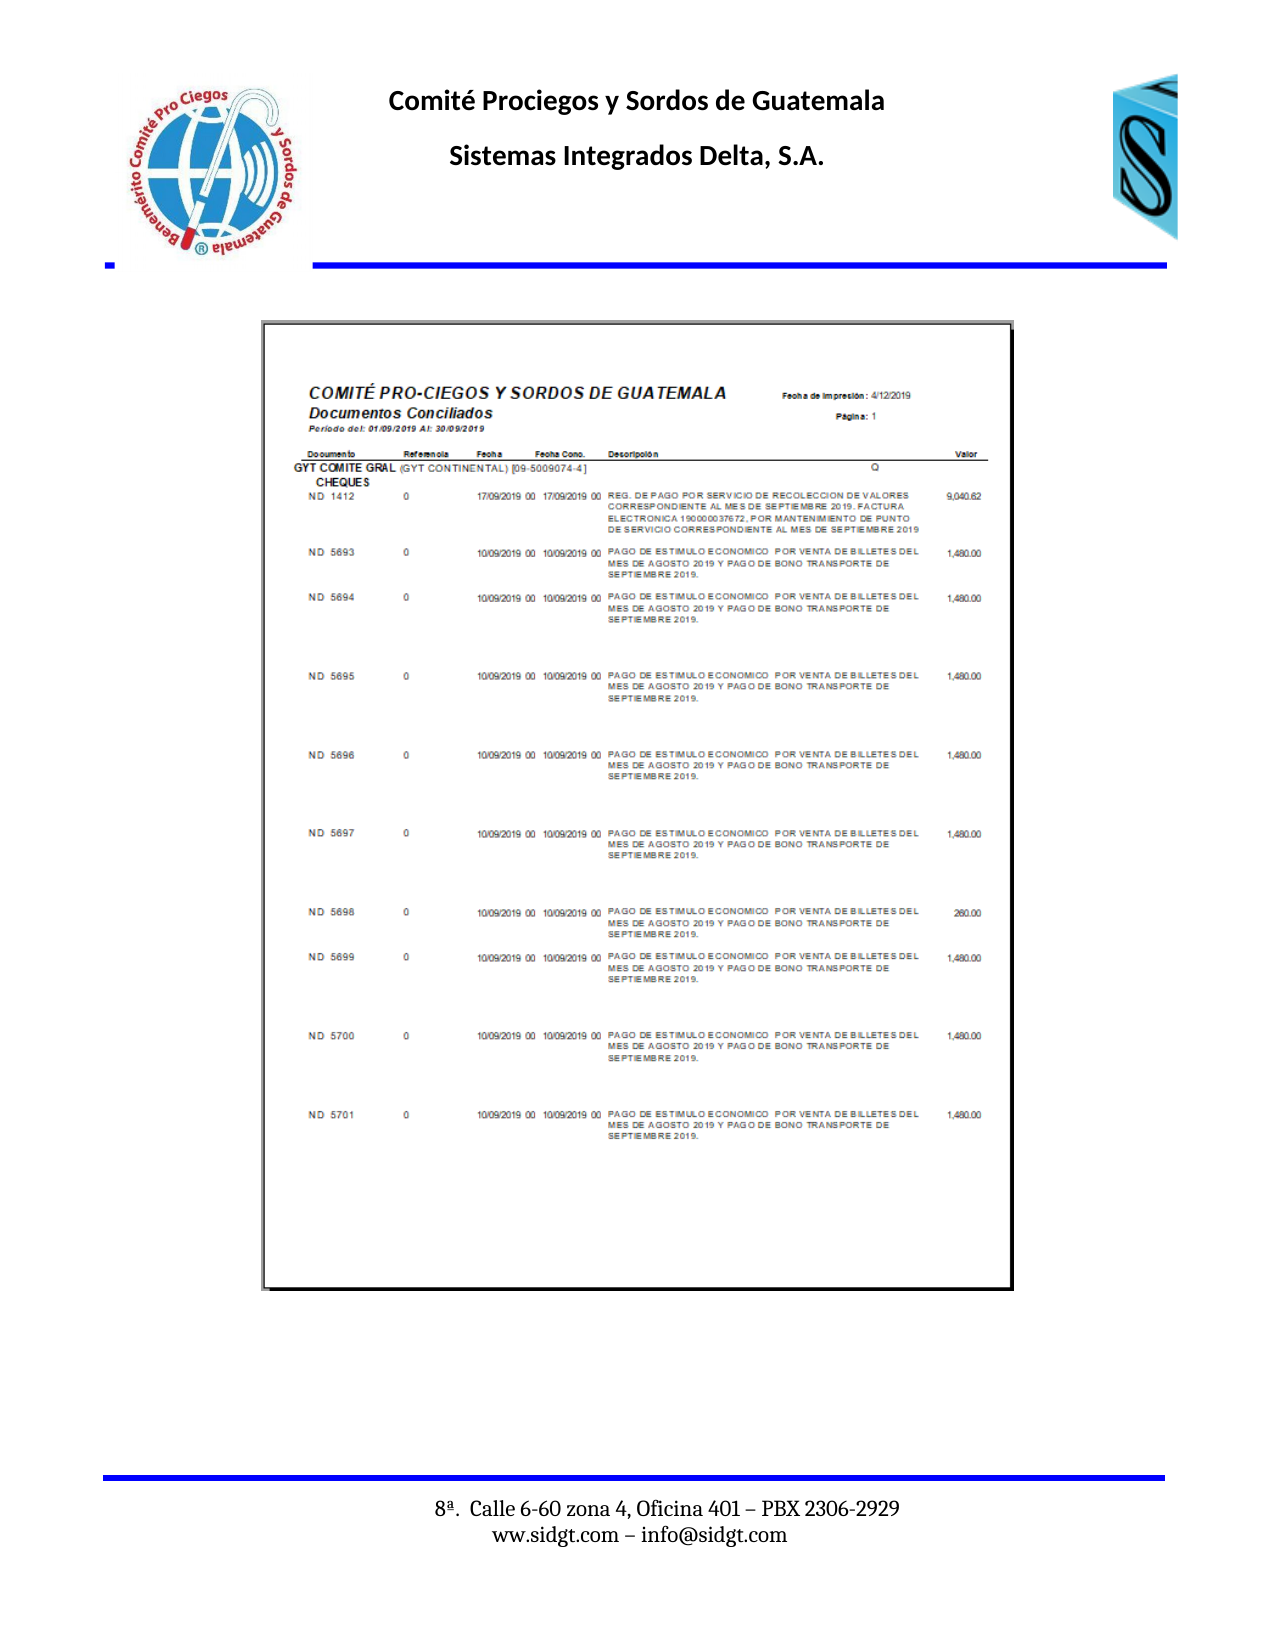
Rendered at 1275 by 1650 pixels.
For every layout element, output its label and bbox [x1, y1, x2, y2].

picture [1113, 73, 1178, 245]
picture [261, 320, 1014, 1291]
picture [114, 73, 313, 272]
